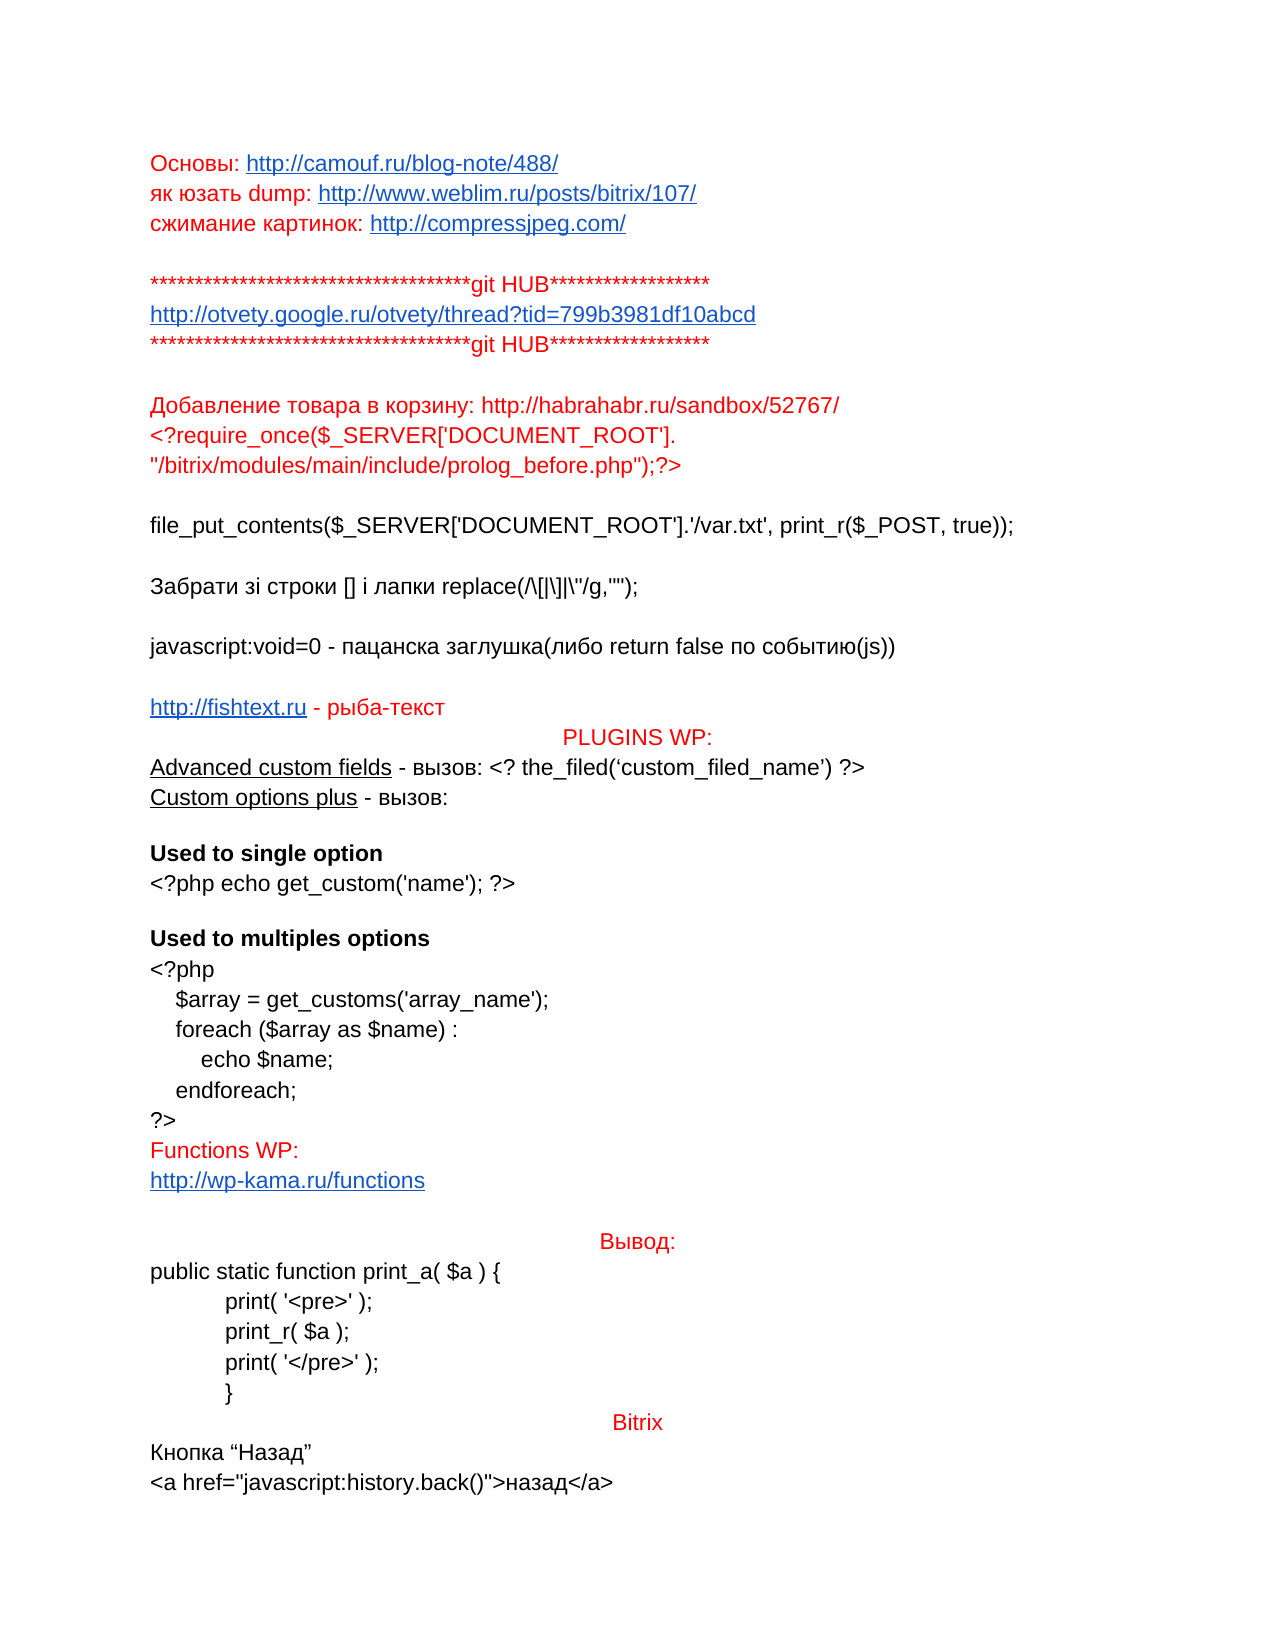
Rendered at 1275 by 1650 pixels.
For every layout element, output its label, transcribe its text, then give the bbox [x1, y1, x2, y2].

text як юзать dump: http://www.weblim.ru/posts/bitrix/107/ [150, 180, 1125, 207]
text Добавление товара в корзину: http://habrahabr.ru/sandbox/52767/ [150, 392, 1125, 418]
text } [150, 1379, 1125, 1405]
text Bitrix [150, 1409, 1125, 1435]
text http://fishtext.ru - рыба-текст [150, 694, 1125, 720]
subtitle Used to multiples options [150, 925, 1125, 952]
text ************************************git HUB****************** [150, 331, 1125, 358]
text ************************************git HUB****************** [150, 271, 1125, 297]
text public static function print_a( $a ) { [150, 1258, 1125, 1284]
text Основы: http://camouf.ru/blog-note/488/ [150, 150, 1125, 176]
text Advanced custom fields - вызов: <? the_filed(‘custom_filed_name’) ?> [150, 754, 1125, 781]
text http://otvety.google.ru/otvety/thread?tid=799b3981df10abcd [150, 301, 1125, 327]
text Custom options plus - вызов: [150, 784, 1125, 811]
text сжимание картинок: http://compressjpeg.com/ [150, 210, 1125, 237]
text Кнопка “Назад” [150, 1439, 1125, 1466]
text <?php $array = get_customs('array_name'); foreach ($array as $name) : echo $name; endforeach; ?> [150, 956, 1125, 1133]
text Забрати зі строки [] і лапки replace(/\[|\]|\"/g,""); [150, 573, 1125, 599]
text Functions WP: [150, 1137, 1125, 1163]
subtitle Used to single option [150, 839, 1125, 866]
text Вывод: [150, 1228, 1125, 1254]
text <?php echo get_custom('name'); ?> [150, 870, 1125, 896]
text javascript:void=0 - пацанска заглушка(либо return false по событию(js)) [150, 633, 1125, 660]
text http://wp-kama.ru/functions [150, 1167, 1125, 1194]
text print_r( $a ); [150, 1318, 1125, 1345]
text print( '</pre>' ); [150, 1348, 1125, 1375]
text file_put_contents($_SERVER['DOCUMENT_ROOT'].'/var.txt', print_r($_POST, true)); [150, 512, 1125, 539]
text <?require_once($_SERVER['DOCUMENT_ROOT']. "/bitrix/modules/main/include/prolog_before.php");?> [150, 422, 1125, 478]
text print( '<pre>' ); [150, 1288, 1125, 1314]
text PLUGINS WP: [150, 724, 1125, 750]
text <a href="javascript:history.back()">назад</a> [150, 1469, 1125, 1496]
